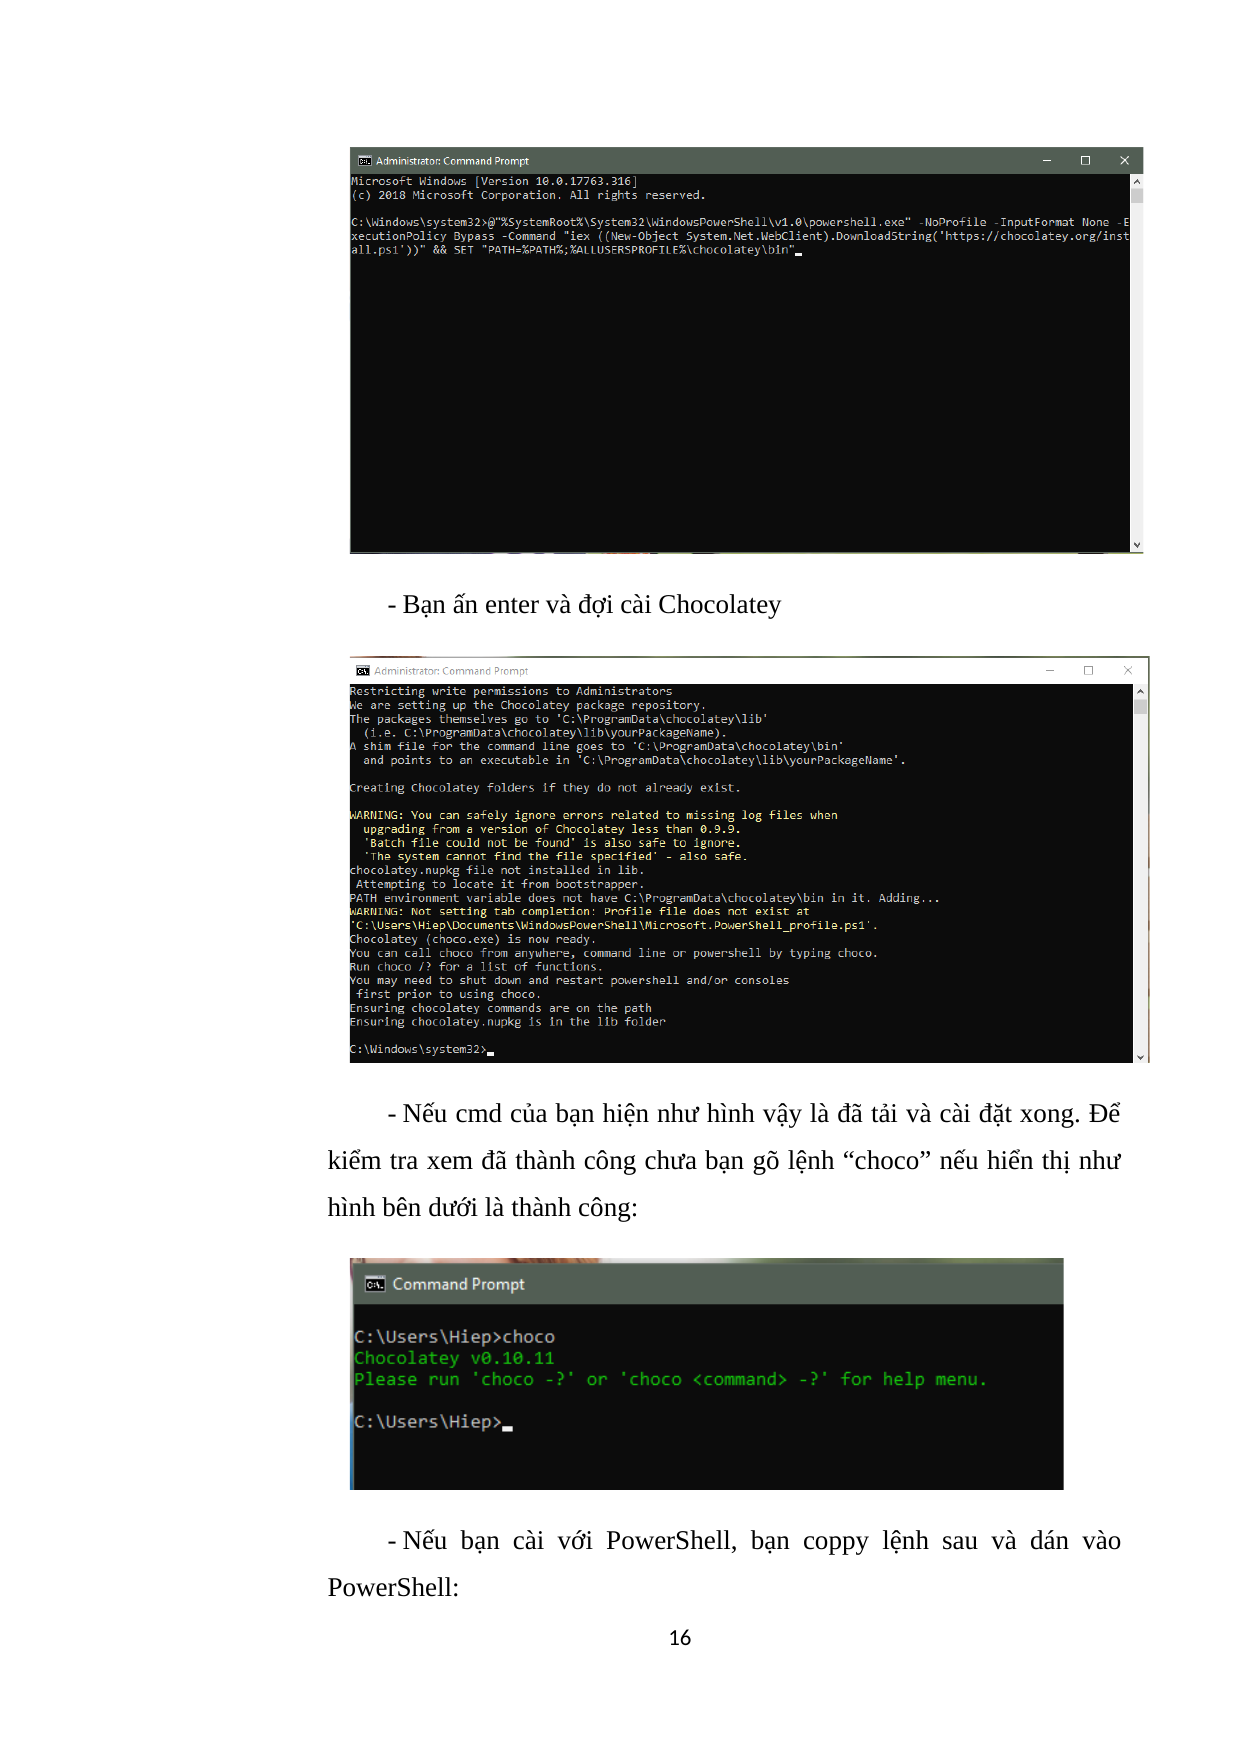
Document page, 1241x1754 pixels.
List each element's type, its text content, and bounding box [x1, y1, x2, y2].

text Nếu bạn cài với PowerShell, bạn coppy lệnh sau và dán vào PowerShell: [327, 1524, 1122, 1602]
picture [349, 656, 1150, 1063]
picture [349, 1258, 1064, 1490]
text Nếu cmd của bạn hiện như hình vậy là đã tải và cài đặt xong. Để kiểm tra xem đã thành công chưa bạn gõ lệnh “choco” nếu hiển thị như hình bên dưới là thành công: [327, 1097, 1122, 1222]
picture [349, 147, 1144, 554]
text Bạn ấn enter và đợi cài Chocolatey [327, 589, 1122, 620]
